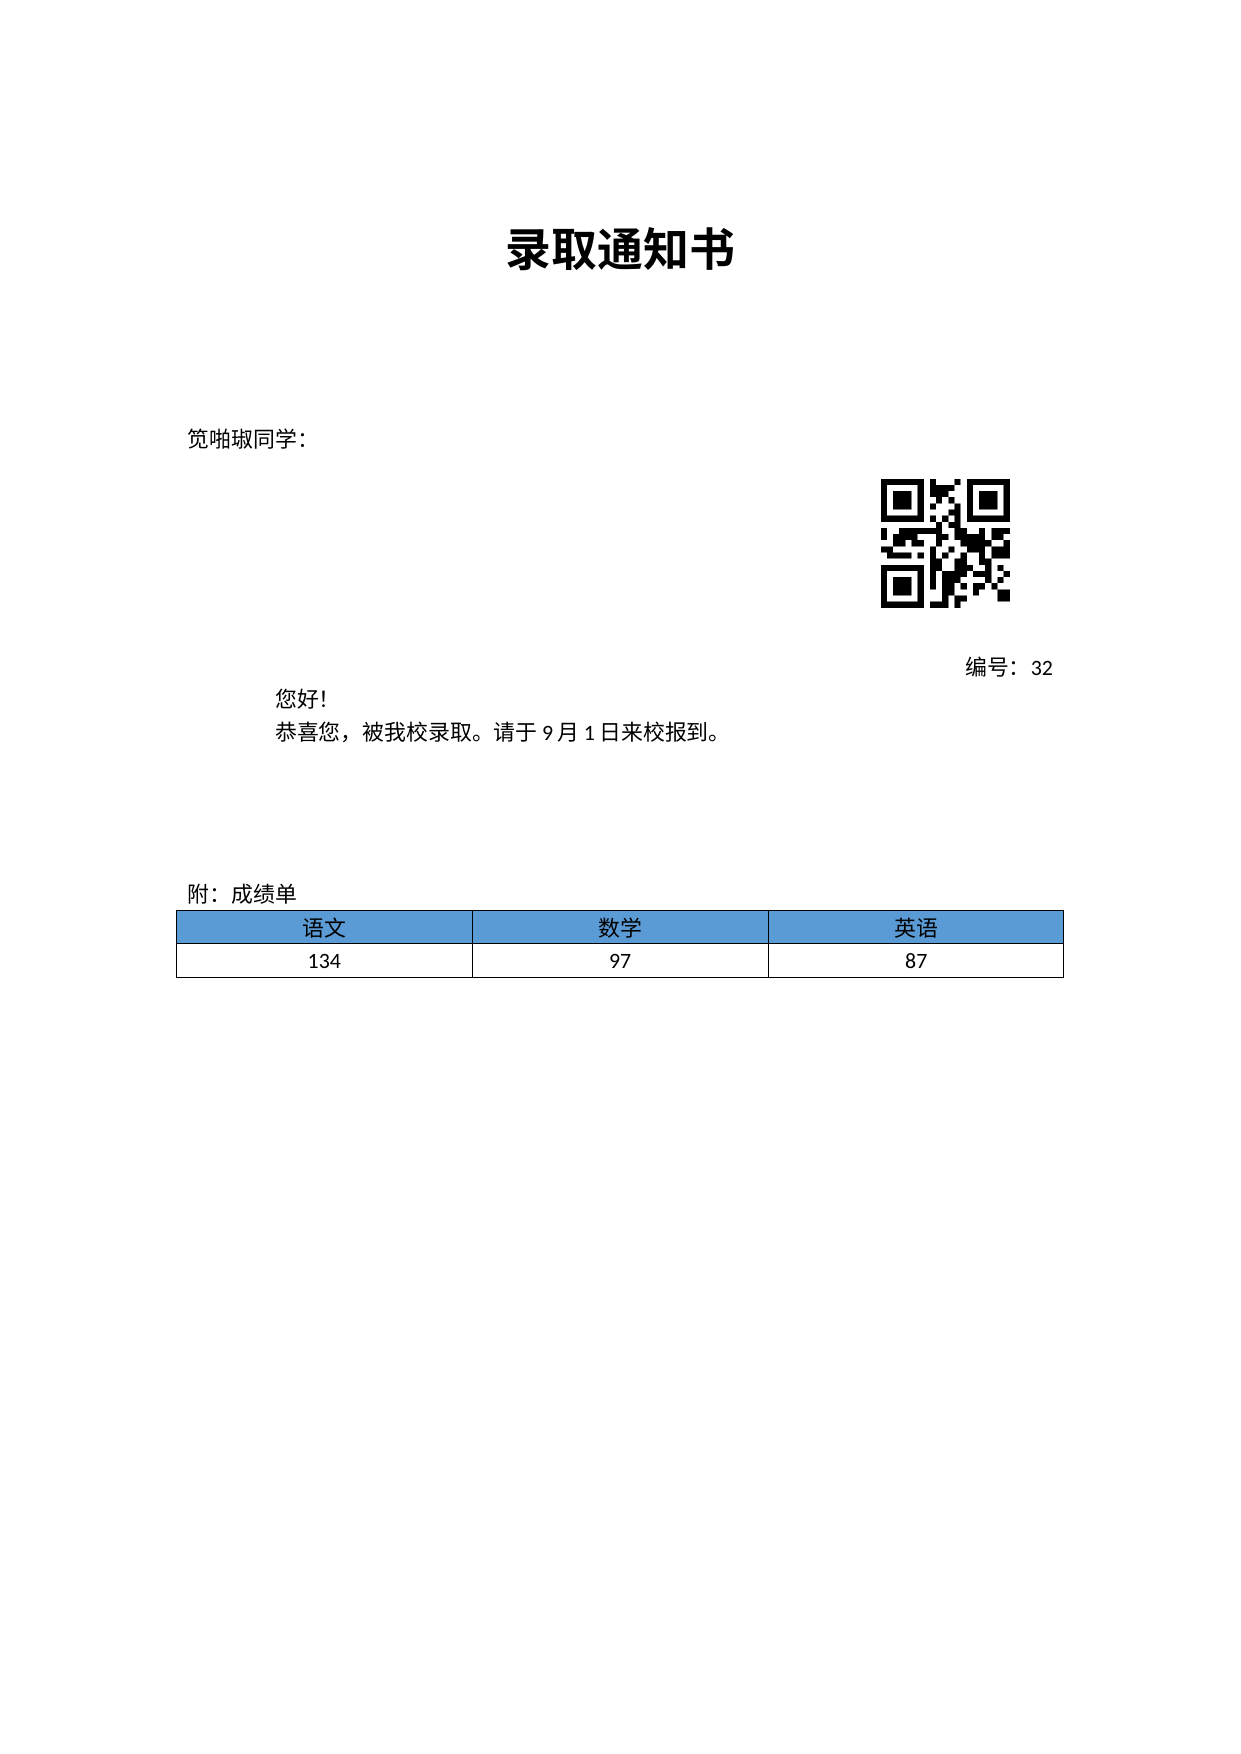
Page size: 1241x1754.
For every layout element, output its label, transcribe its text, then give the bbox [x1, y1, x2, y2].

text 编号：32 [231, 649, 1053, 682]
picture [856, 454, 1034, 632]
subtitle 录取通知书 [187, 197, 1053, 295]
text 附：成绩单 [187, 877, 1053, 909]
table_cell 134 [177, 944, 472, 977]
table_cell 97 [473, 944, 768, 977]
text 恭喜您，被我校录取。请于9月1日来校报到。 [231, 714, 1053, 747]
table_header 英语 [769, 911, 1063, 943]
table_header 数学 [473, 911, 768, 943]
table_header 语文 [177, 911, 472, 943]
table_cell 87 [769, 944, 1063, 977]
text 笕啪琡同学： [187, 422, 1053, 454]
text 您好！ [231, 682, 1053, 714]
